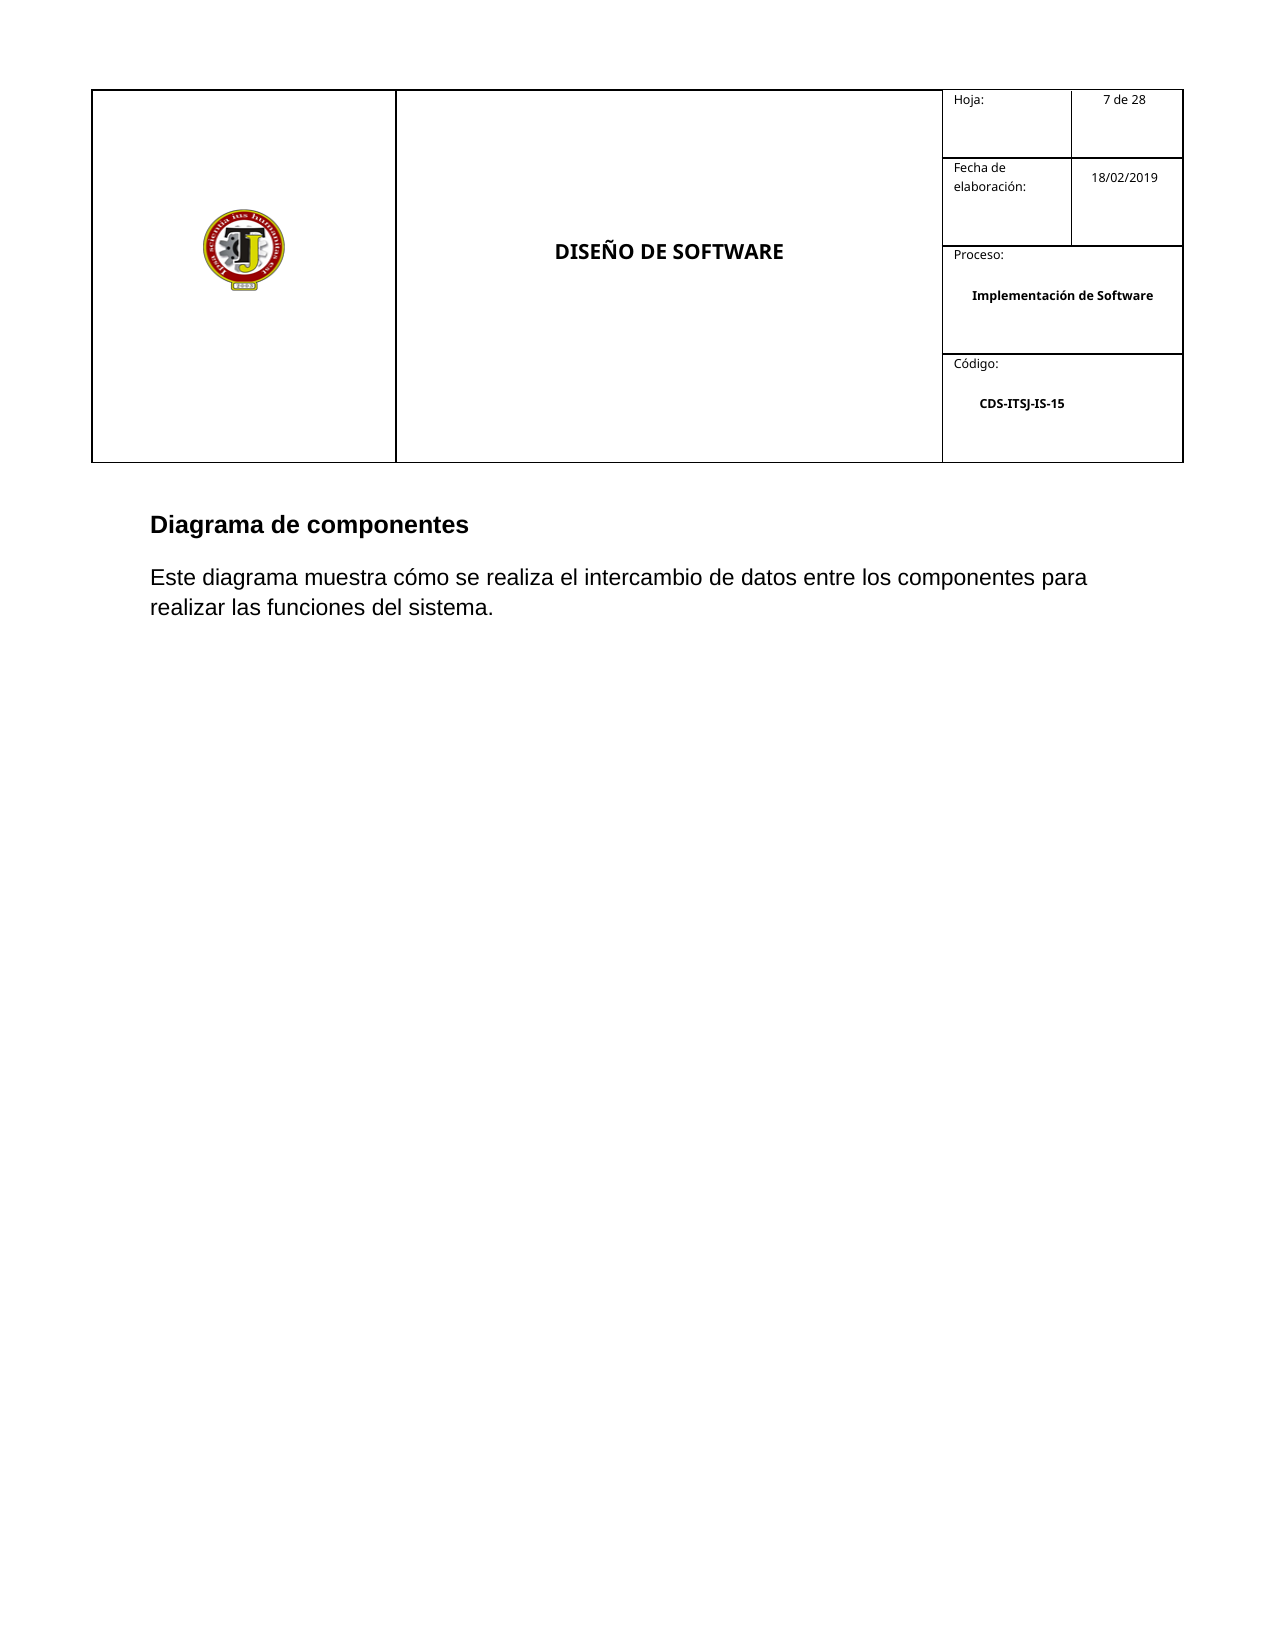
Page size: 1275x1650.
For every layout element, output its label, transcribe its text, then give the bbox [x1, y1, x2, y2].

picture [200, 209, 287, 294]
text Este diagrama muestra cómo se realiza el intercambio de datos entre los componentes para realizar las funciones del sistema. [150, 563, 1125, 620]
text Diagrama de componentes [150, 510, 1125, 538]
